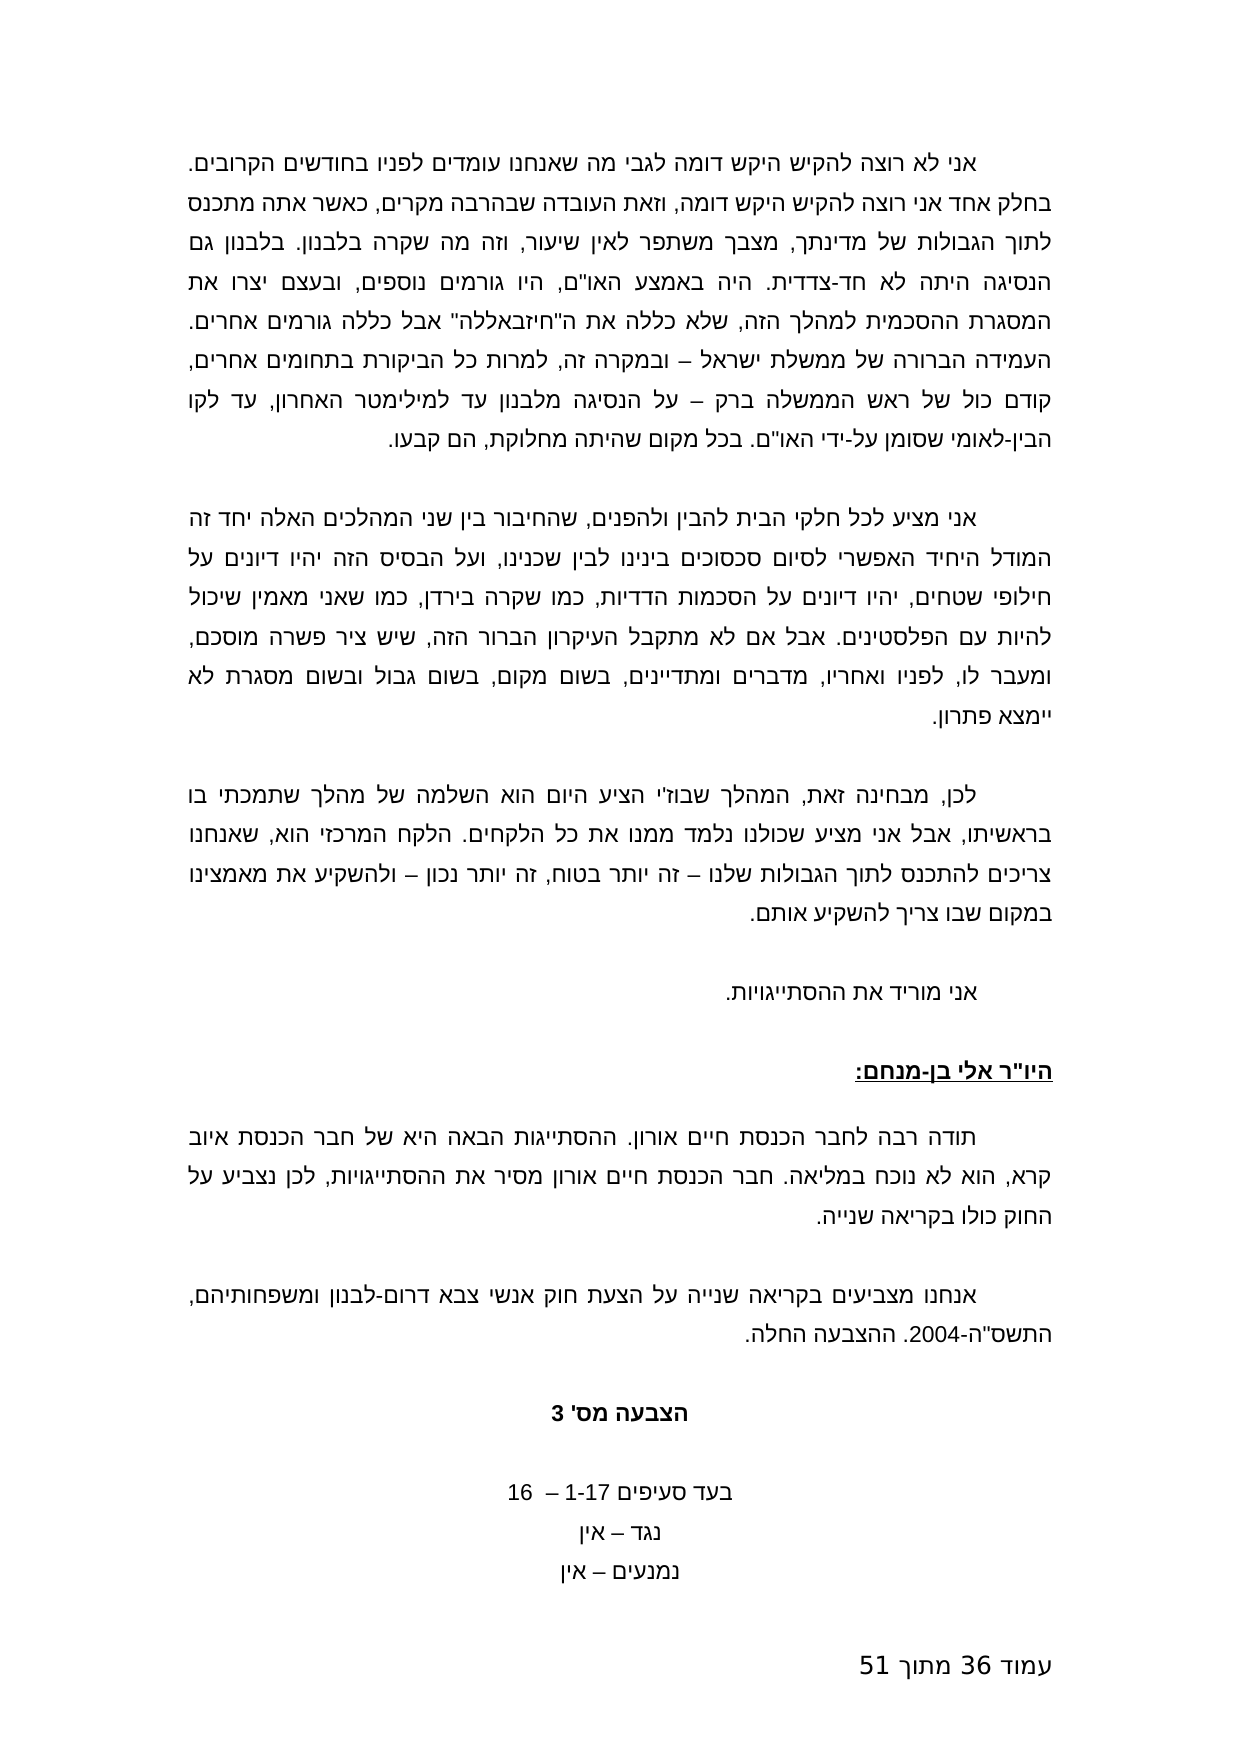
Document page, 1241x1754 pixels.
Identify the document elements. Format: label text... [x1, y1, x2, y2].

text היו"ר אלי בן-מנחם: [187, 1058, 1053, 1084]
text הצבעה מס' 3 [187, 1400, 1053, 1427]
text אנחנו מצביעים בקריאה שנייה על הצעת חוק אנשי צבא דרום-לבנון ומשפחותיהם, התשס"ה-2004. ההצבעה החלה. [187, 1282, 1053, 1348]
text בעד סעיפים 1-17 – 16 [187, 1479, 1053, 1506]
text אני לא רוצה להקיש היקש דומה לגבי מה שאנחנו עומדים לפניו בחודשים הקרובים. בחלק אחד אני רוצה להקיש היקש דומה, וזאת העובדה שבהרבה מקרים, כאשר אתה מתכנס לתוך הגבולות של מדינתך, מצבך משתפר לאין שיעור, וזה מה שקרה בלבנון. בלבנון גם הנסיגה היתה לא חד-צדדית. היה באמצע האו"ם, היו גורמים נוספים, ובעצם יצרו את המסגרת ההסכמית למהלך הזה, שלא כללה את ה"חיזבאללה" אבל כללה גורמים אחרים. העמידה הברורה של ממשלת ישראל – ובמקרה זה, למרות כל הביקורת בתחומים אחרים, קודם כול של ראש הממשלה ברק – על הנסיגה מלבנון עד למילימטר האחרון, עד לקו הבין-לאומי שסומן על-ידי האו"ם. בכל מקום שהיתה מחלוקת, הם קבעו. [187, 150, 1053, 453]
text אני מציע לכל חלקי הבית להבין ולהפנים, שהחיבור בין שני המהלכים האלה יחד זה המודל היחיד האפשרי לסיום סכסוכים בינינו לבין שכנינו, ועל הבסיס הזה יהיו דיונים על חילופי שטחים, יהיו דיונים על הסכמות הדדיות, כמו שקרה בירדן, כמו שאני מאמין שיכול להיות עם הפלסטינים. אבל אם לא מתקבל העיקרון הברור הזה, שיש ציר פשרה מוסכם, ומעבר לו, לפניו ואחריו, מדברים ומתדיינים, בשום מקום, בשום גבול ובשום מסגרת לא יימצא פתרון. [187, 505, 1053, 729]
text נמנעים – אין [187, 1558, 1053, 1584]
text לכן, מבחינה זאת, המהלך שבוז'י הציע היום הוא השלמה של מהלך שתמכתי בו בראשיתו, אבל אני מציע שכולנו נלמד ממנו את כל הלקחים. הלקח המרכזי הוא, שאנחנו צריכים להתכנס לתוך הגבולות שלנו – זה יותר בטוח, זה יותר נכון – ולהשקיע את מאמצינו במקום שבו צריך להשקיע אותם. [187, 782, 1053, 926]
text אני מוריד את ההסתייגויות. [187, 979, 1053, 1005]
text תודה רבה לחבר הכנסת חיים אורון. ההסתייגות הבאה היא של חבר הכנסת איוב קרא, הוא לא נוכח במליאה. חבר הכנסת חיים אורון מסיר את ההסתייגויות, לכן נצביע על החוק כולו בקריאה שנייה. [187, 1124, 1053, 1229]
text נגד – אין [187, 1519, 1053, 1545]
